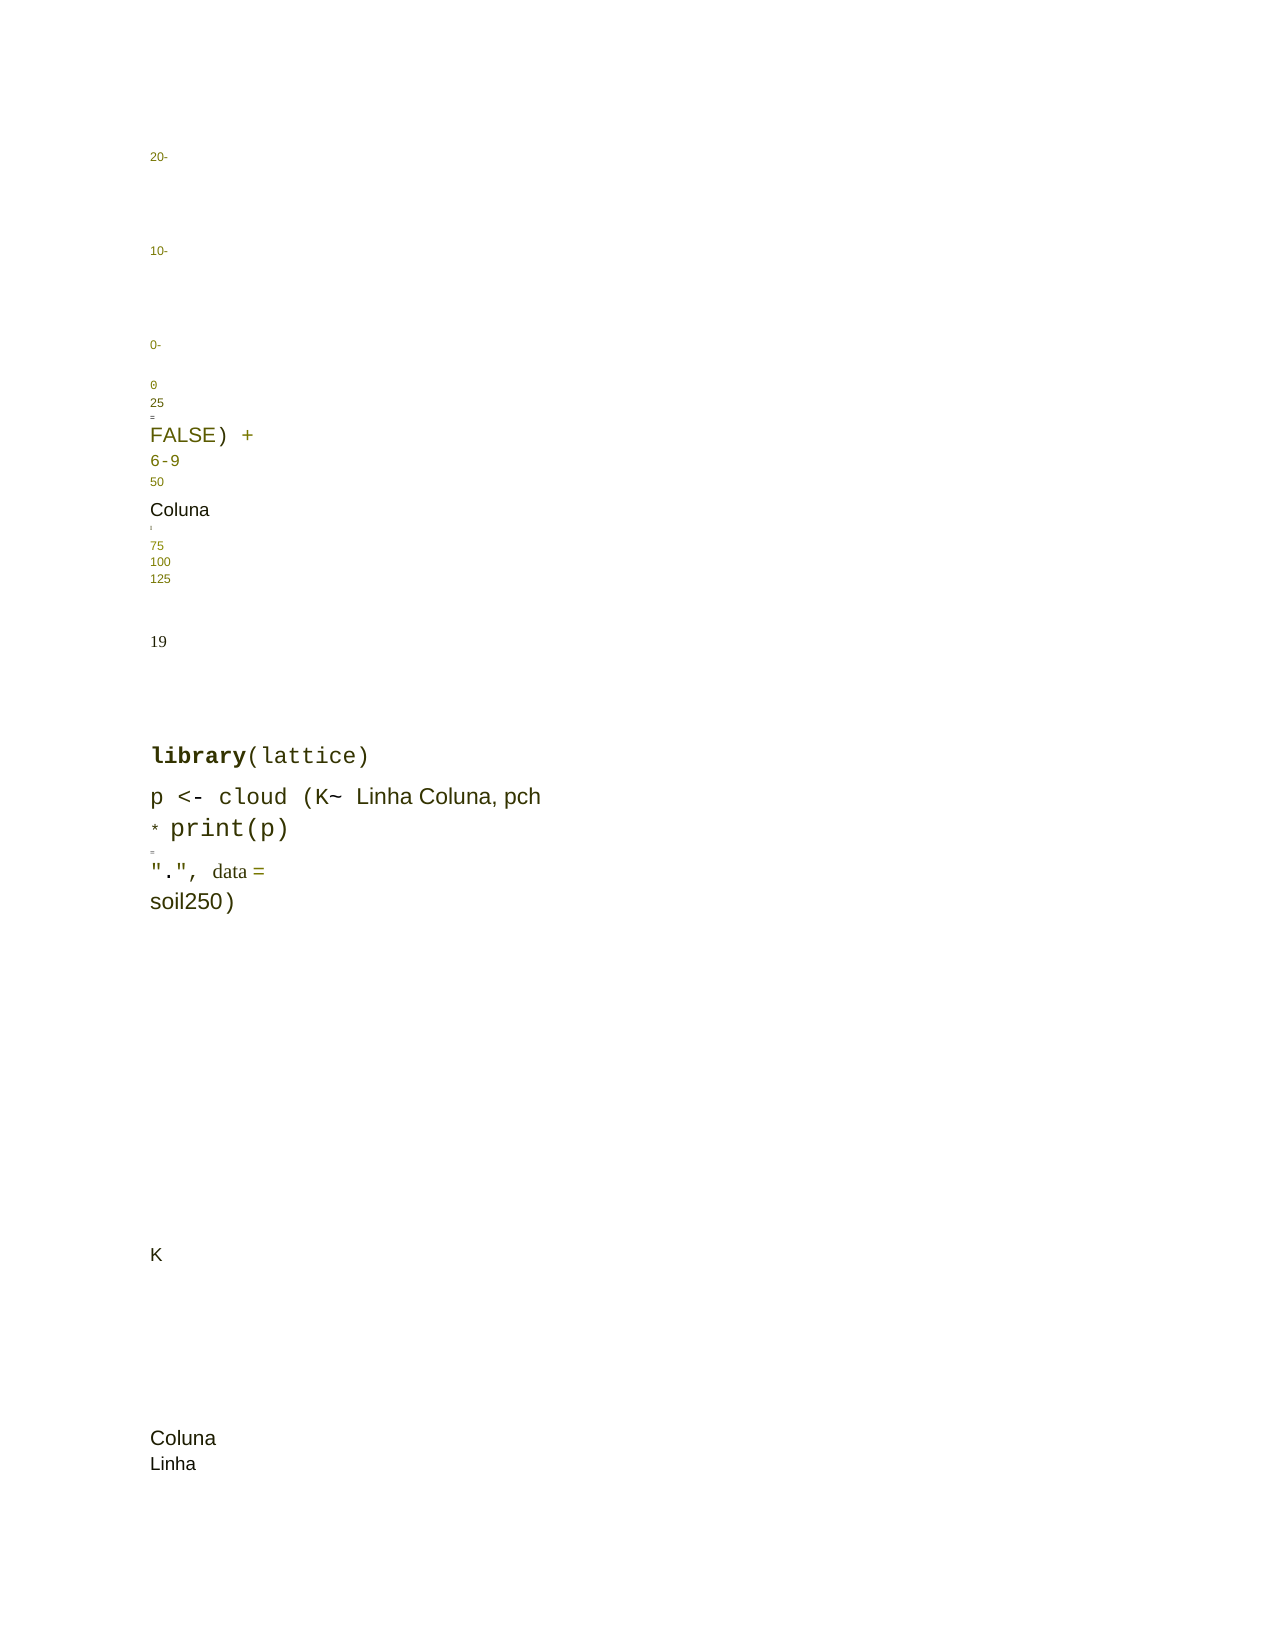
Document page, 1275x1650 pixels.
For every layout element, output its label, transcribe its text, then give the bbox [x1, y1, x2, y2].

text K [150, 1243, 1125, 1265]
text 0- [150, 338, 1125, 352]
text p <- cloud (K~ Linha Coluna, pch [150, 783, 1125, 811]
text 6-9 [150, 453, 1125, 472]
text 25 [150, 396, 1125, 410]
text soil250) [150, 888, 1125, 917]
text * print(p) [150, 815, 1125, 844]
text 100 [150, 555, 1125, 569]
text 75 [150, 538, 1125, 553]
text 10- [150, 243, 1125, 258]
text 20- [150, 150, 1125, 164]
text ".", data = [150, 859, 1125, 884]
text Coluna [150, 499, 1125, 521]
text FALSE) + [150, 423, 1125, 449]
text 50 [150, 474, 1125, 489]
text 19 [150, 632, 1125, 651]
text 0 [150, 379, 1125, 393]
text 125 [150, 571, 1125, 586]
text Linha [150, 1453, 1125, 1475]
text Coluna [150, 1426, 1125, 1449]
text library(lattice) [150, 744, 1125, 771]
